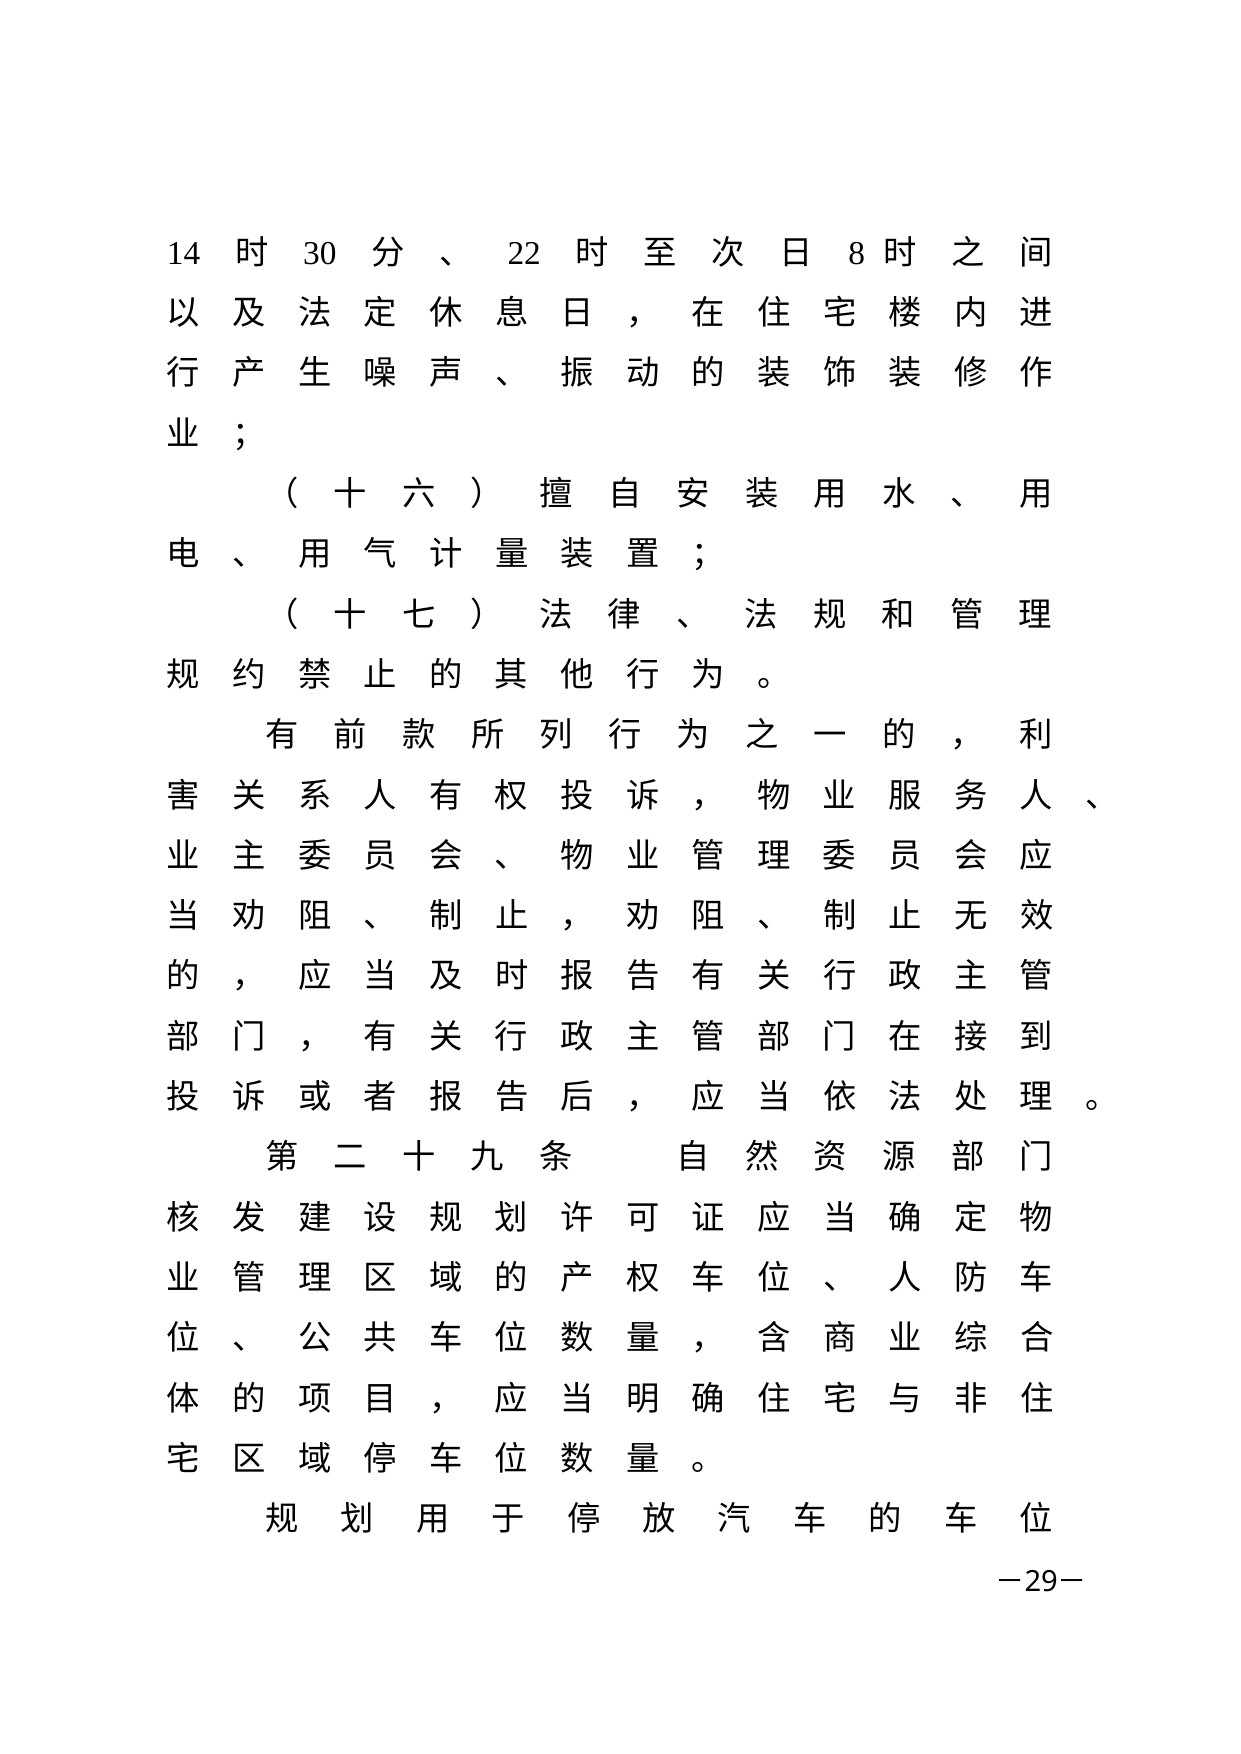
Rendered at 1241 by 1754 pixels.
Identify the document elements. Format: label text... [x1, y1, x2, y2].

text （十七）法律、法规和管理规约禁止的其他行为。 [167, 581, 1085, 702]
text （十六）擅自安装用水、用电、用气计量装置； [167, 461, 1085, 581]
text 有前款所列行为之一的，利害关系人有权投诉，物业服务人、业主委员会、物业管理委员会应当劝阻、制止，劝阻、制止无效的，应当及时报告有关行政主管部门，有关行政主管部门在接到投诉或者报告后，应当依法处理。 [167, 702, 1085, 1124]
text 规划用于停放汽车的车位（库），应当首先满足本物业管理区域内业主的需要。车位（库）用于出售的，应当首先出售给本物业管理区域内的业主；不出售或者尚未售出的，应当首先出租给本物业管理区域内的业主使用。 [167, 1486, 1085, 1546]
text （十五）在工作日的12时至14时30分、22时至次日8时之间以及法定休息日，在住宅楼内进行产生噪声、振动的装饰装修作业； [167, 219, 1085, 461]
text 第二十九条 自然资源部门核发建设规划许可证应当确定物业管理区域的产权车位、人防车位、公共车位数量，含商业综合体的项目，应当明确住宅与非住宅区域停车位数量。 [167, 1124, 1085, 1486]
